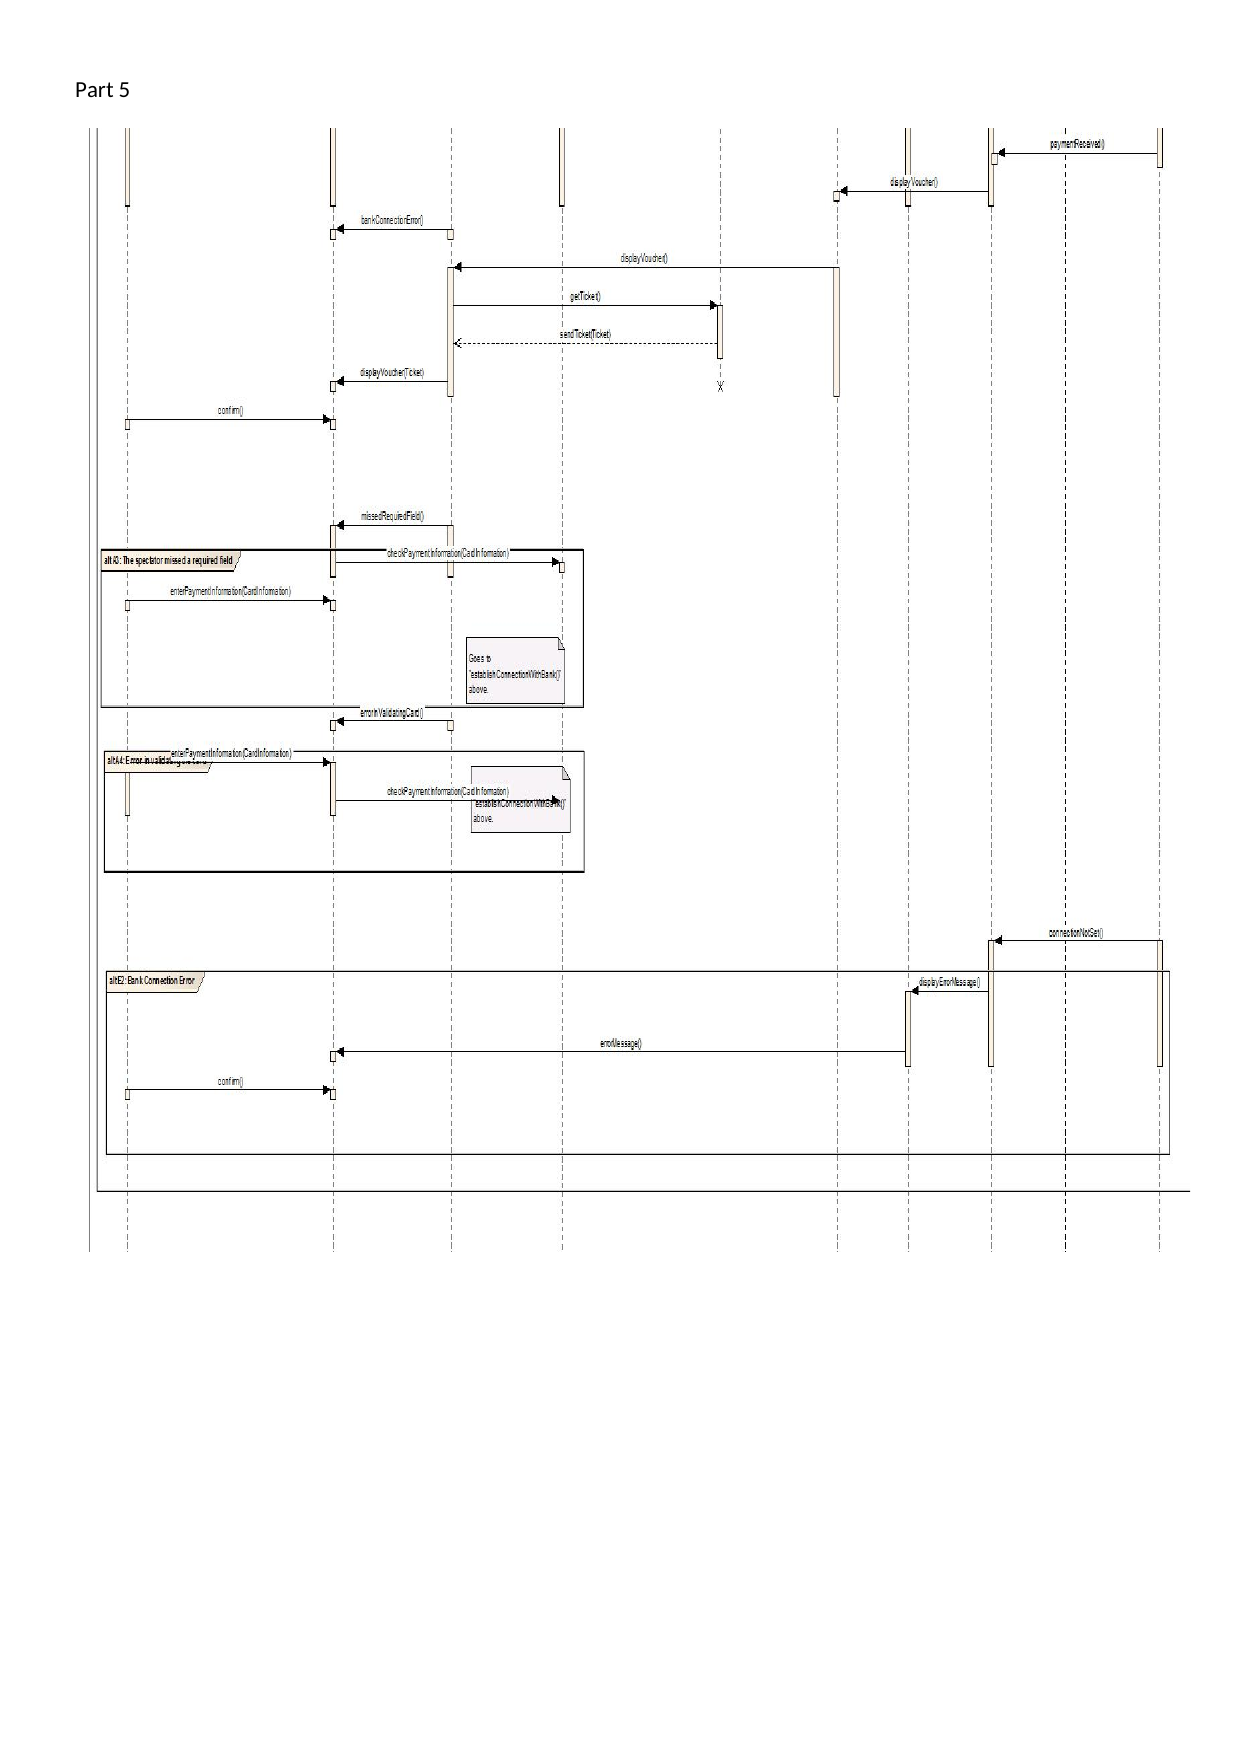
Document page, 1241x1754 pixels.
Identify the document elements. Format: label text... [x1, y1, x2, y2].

text Part 5 [75, 75, 1165, 103]
picture [75, 128, 1191, 1252]
